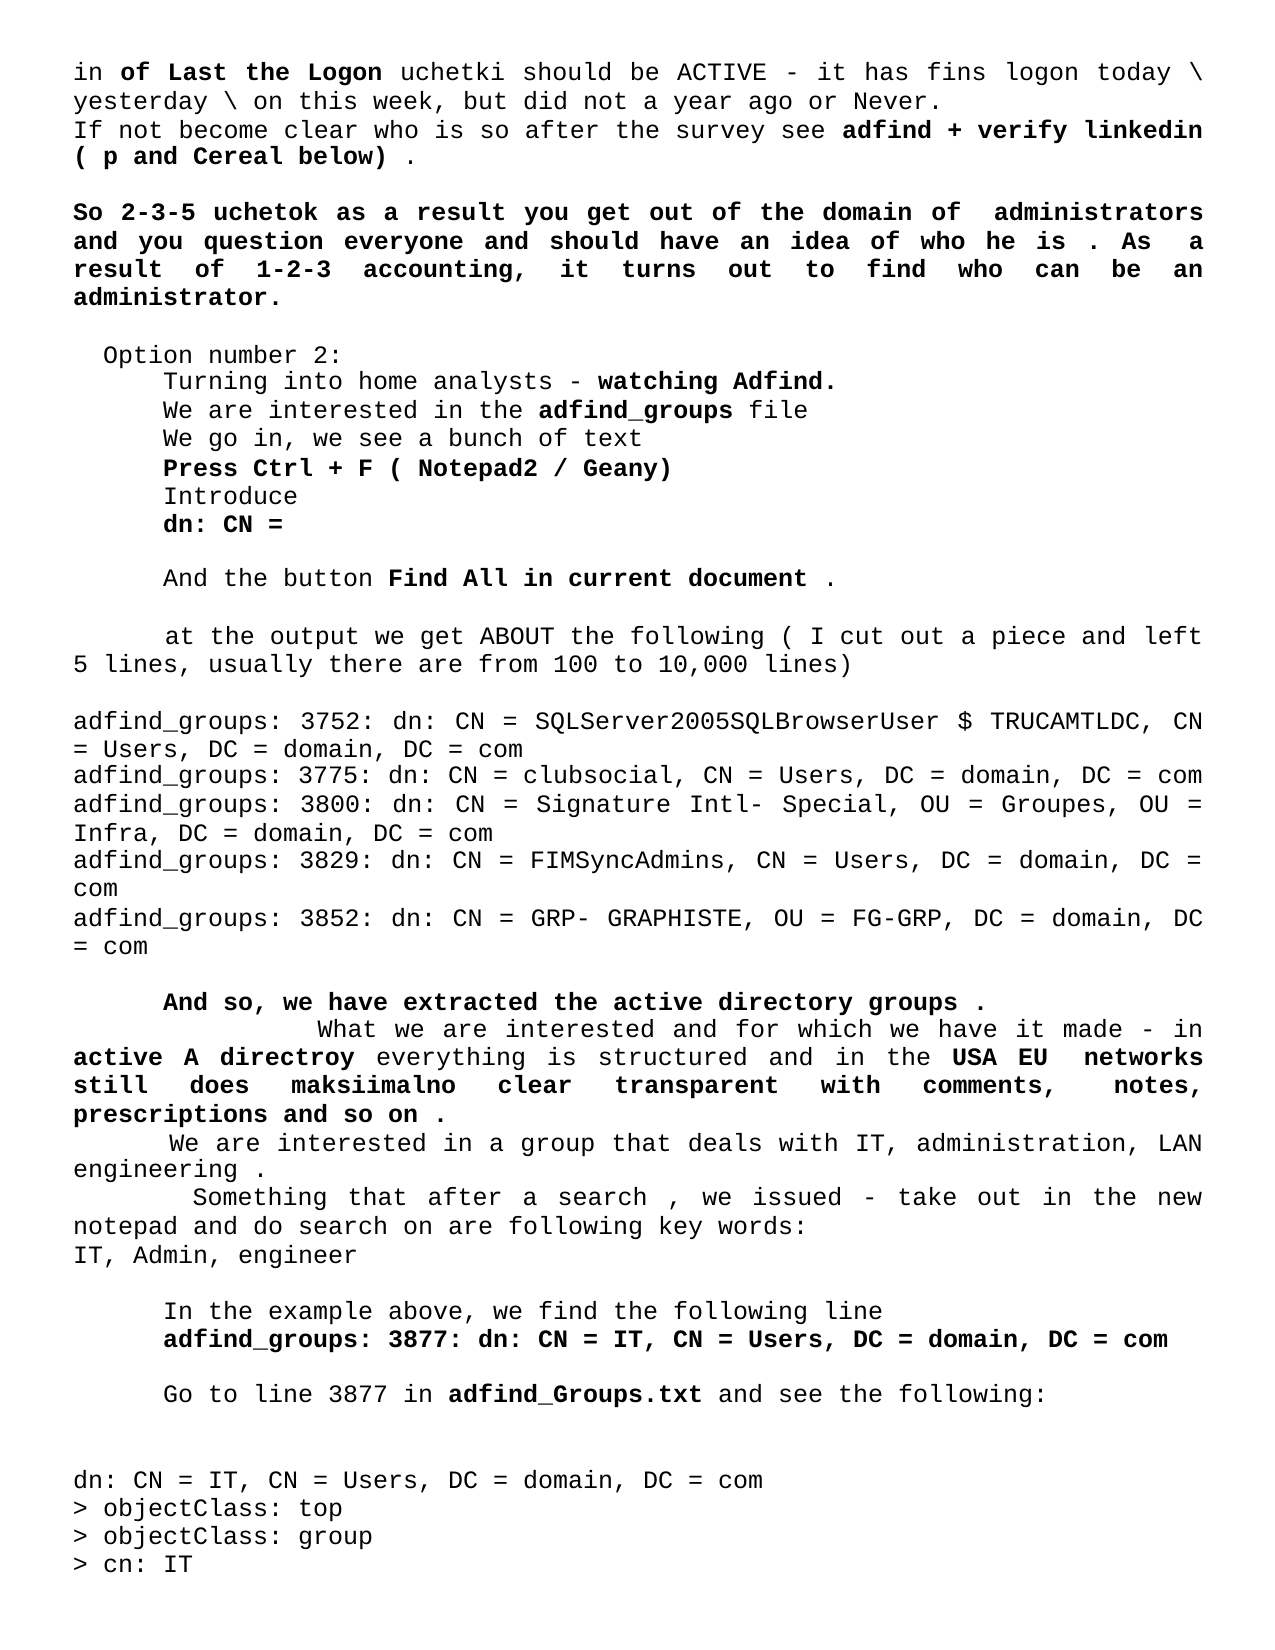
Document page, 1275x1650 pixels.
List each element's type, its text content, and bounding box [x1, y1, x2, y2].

text adfind_groups: 3877: dn: CN = IT, CN = Users, DC = domain, DC = com [163, 1325, 1221, 1353]
text in of Last the Logon uchetki should be ACTIVE - it has fins logon today \ yesterday \ on this week, but did not a year ago or Never. [73, 60, 1204, 117]
text adfind_groups: 3829: dn: CN = FIMSyncAdmins, CN = Users, DC = domain, DC = com [73, 847, 1221, 904]
text And so, we have extracted the active directory groups . [163, 988, 1221, 1016]
text at the output we get ABOUT the following ( I cut out a piece and left [164, 622, 1221, 650]
text Go to line 3877 in adfind_Groups.txt and see the following: [163, 1381, 1221, 1409]
text = com [73, 932, 1221, 960]
text Turning into home analysts - watching Adfind. We are interested in the adfind_groups file We go in, we see a bunch of text [163, 369, 838, 454]
text Press Ctrl + F ( Notepad2 / Geany) [163, 454, 1221, 482]
text IT, Admin, engineer [73, 1242, 1221, 1269]
list objectClass: top [73, 1494, 1221, 1522]
text So 2-3-5 uchetok as a result you get out of the domain of administrators and you question everyone and should have an idea of who he is . As a result of 1-2-3 accounting, it turns out to find who can be an administrator. [73, 200, 1204, 313]
text adfind_groups: 3775: dn: CN = clubsocial, CN = Users, DC = domain, DC = com adfind_groups: 3800: dn: CN = Signature Intl- Special, OU = Groupes, OU = [73, 763, 1221, 819]
text Introduce [163, 482, 1221, 510]
text dn: CN = IT, CN = Users, DC = domain, DC = com [73, 1466, 1221, 1494]
text adfind_groups: 3752: dn: CN = SQLServer2005SQLBrowserUser $ TRUCAMTLDC, CN [73, 707, 1221, 735]
text What we are interested and for which we have it made - in active A directroy everything is structured and in the USA EU networks still does maksiimalno clear transparent with comments, notes, prescriptions and so on . [73, 1016, 1204, 1129]
text Something that after a search , we issued - take out in the new notepad and do search on are following key words: [73, 1185, 1203, 1242]
text dn: CN = [163, 510, 1221, 538]
text And the button Find All in current document . [163, 566, 1221, 594]
text 5 lines, usually there are from 100 to 10,000 lines) [73, 650, 1221, 678]
text Option number 2: [103, 341, 1221, 369]
text = Users, DC = domain, DC = com [73, 735, 1221, 763]
text adfind_groups: 3852: dn: CN = GRP- GRAPHISTE, OU = FG-GRP, DC = domain, DC [73, 904, 1221, 932]
text In the example above, we find the following line [163, 1297, 1221, 1325]
text Infra, DC = domain, DC = com [73, 819, 1221, 847]
text If not become clear who is so after the survey see adfind + verify linkedin ( p and Cereal below) . [73, 117, 1203, 172]
list objectClass: group [73, 1522, 1221, 1550]
text We are interested in a group that deals with IT, administration, LAN engineering . [73, 1129, 1204, 1185]
list cn: IT [73, 1550, 1221, 1578]
